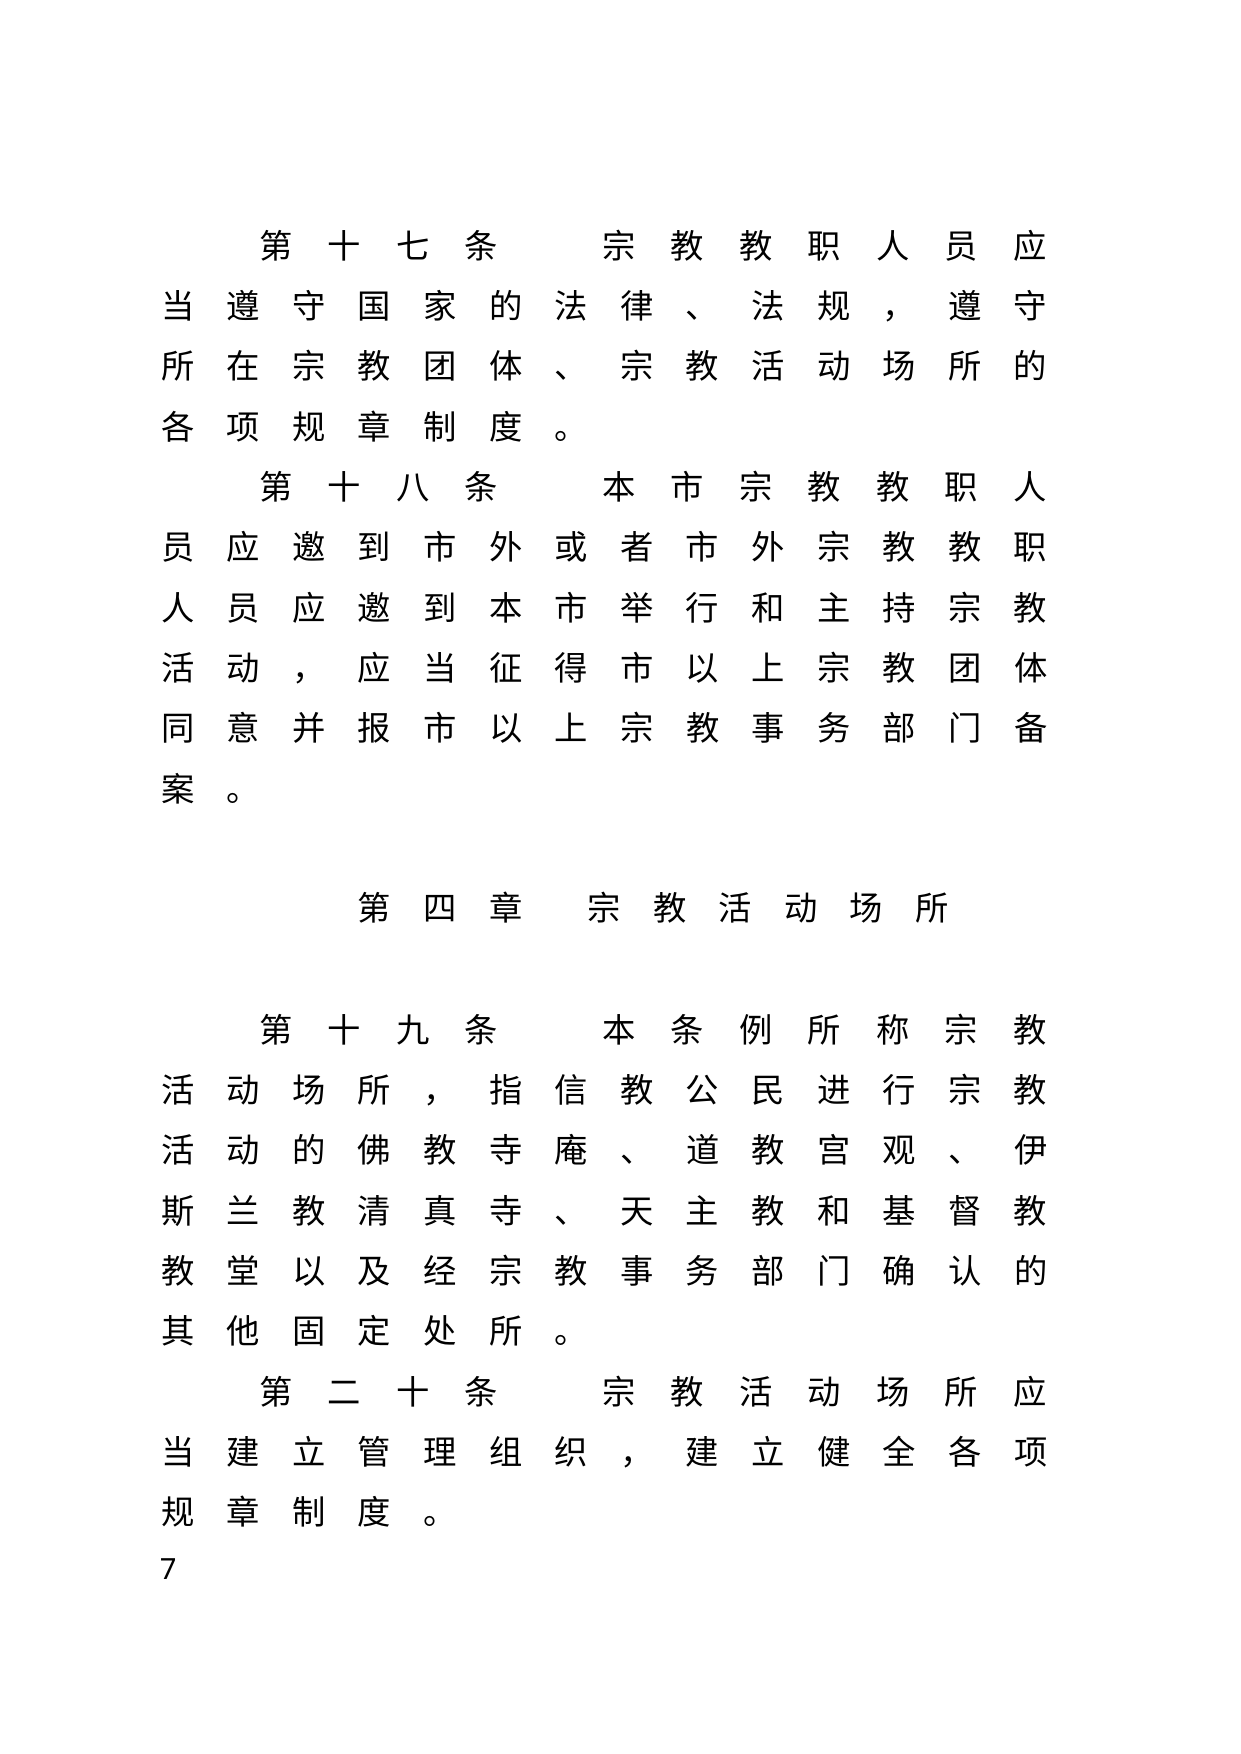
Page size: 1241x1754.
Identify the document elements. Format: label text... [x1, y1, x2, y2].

text 第十七条 宗教教职人员应当遵守国家的法律、法规，遵守所在宗教团体、宗教活动场所的各项规章制度。 [161, 213, 1079, 455]
text 第十九条 本条例所称宗教活动场所，指信教公民进行宗教活动的佛教寺庵、道教宫观、伊斯兰教清真寺、天主教和基督教教堂以及经宗教事务部门确认的其他固定处所。 [161, 998, 1079, 1359]
text 第二十条 宗教活动场所应当建立管理组织，建立健全各项规章制度。 [161, 1359, 1079, 1540]
list 宗教活动场所 [161, 877, 1079, 937]
text 第十八条 本市宗教教职人员应邀到市外或者市外宗教教职人员应邀到本市举行和主持宗教活动，应当征得市以上宗教团体同意并报市以上宗教事务部门备案。 [161, 455, 1079, 817]
